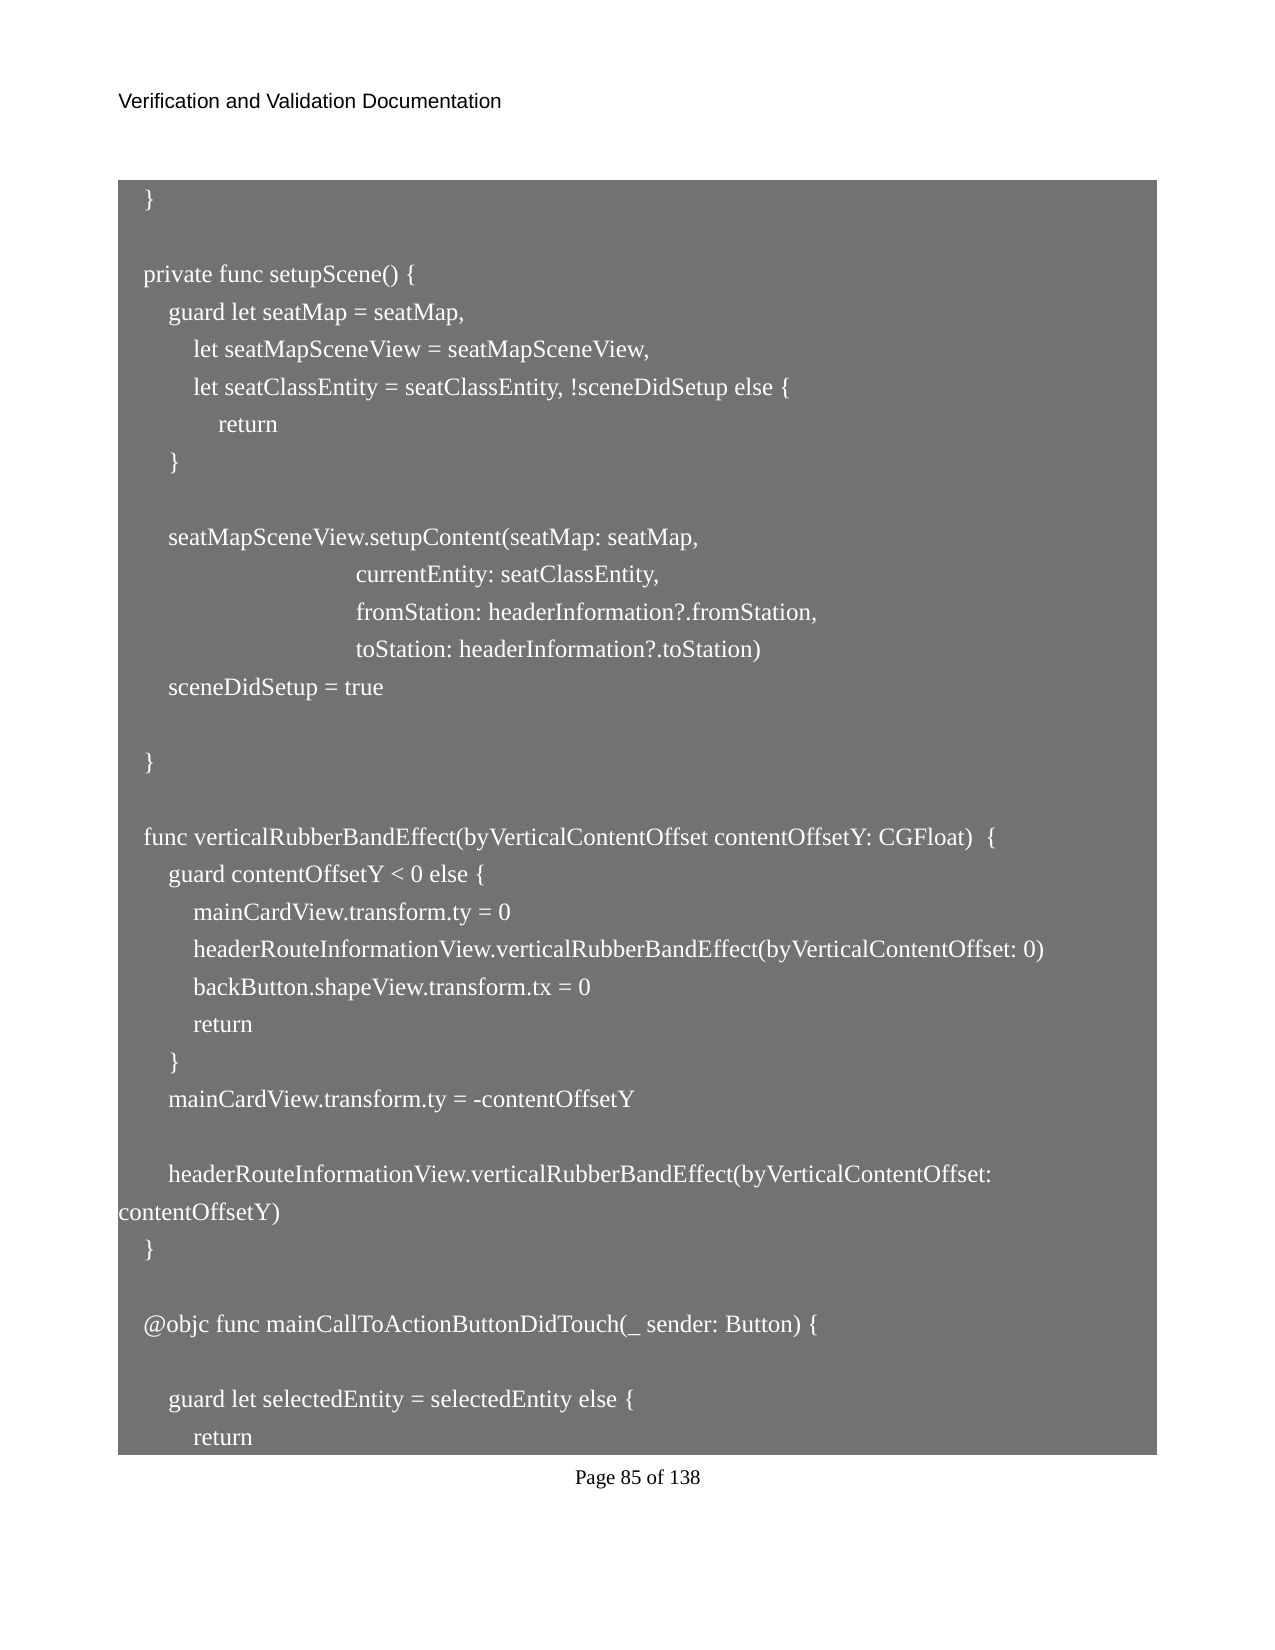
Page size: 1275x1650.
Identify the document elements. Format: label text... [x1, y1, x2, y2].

text backButton.shapeView.transform.tx = 0 [118, 968, 1157, 1005]
text } [118, 1230, 1157, 1268]
text return [118, 1418, 1157, 1455]
text func verticalRubberBandEffect(byVerticalContentOffset contentOffsetY: CGFloat) { [118, 818, 1157, 855]
text currentEntity: seatClassEntity, [118, 555, 1157, 593]
text mainCardView.transform.ty = 0 [118, 893, 1157, 930]
text let seatClassEntity = seatClassEntity, !sceneDidSetup else { [118, 368, 1157, 405]
text return [118, 405, 1157, 443]
text headerRouteInformationView.verticalRubberBandEffect(byVerticalContentOffset: contentOffsetY) [118, 1155, 1157, 1230]
text guard let seatMap = seatMap, [118, 293, 1157, 330]
text return [118, 1005, 1157, 1043]
text headerRouteInformationView.verticalRubberBandEffect(byVerticalContentOffset: 0) [118, 930, 1157, 968]
text } [118, 743, 1157, 780]
text toStation: headerInformation?.toStation) [118, 630, 1157, 668]
text @objc func mainCallToActionButtonDidTouch(_ sender: Button) { [118, 1305, 1157, 1343]
text sceneDidSetup = true [118, 668, 1157, 705]
text guard contentOffsetY < 0 else { [118, 855, 1157, 893]
text mainCardView.transform.ty = -contentOffsetY [118, 1080, 1157, 1118]
text } [118, 443, 1157, 480]
text } [118, 180, 1157, 218]
text private func setupScene() { [118, 255, 1157, 293]
text let seatMapSceneView = seatMapSceneView, [118, 330, 1157, 368]
text fromStation: headerInformation?.fromStation, [118, 593, 1157, 630]
text guard let selectedEntity = selectedEntity else { [118, 1380, 1157, 1418]
text } [118, 1043, 1157, 1080]
text seatMapSceneView.setupContent(seatMap: seatMap, [118, 518, 1157, 555]
